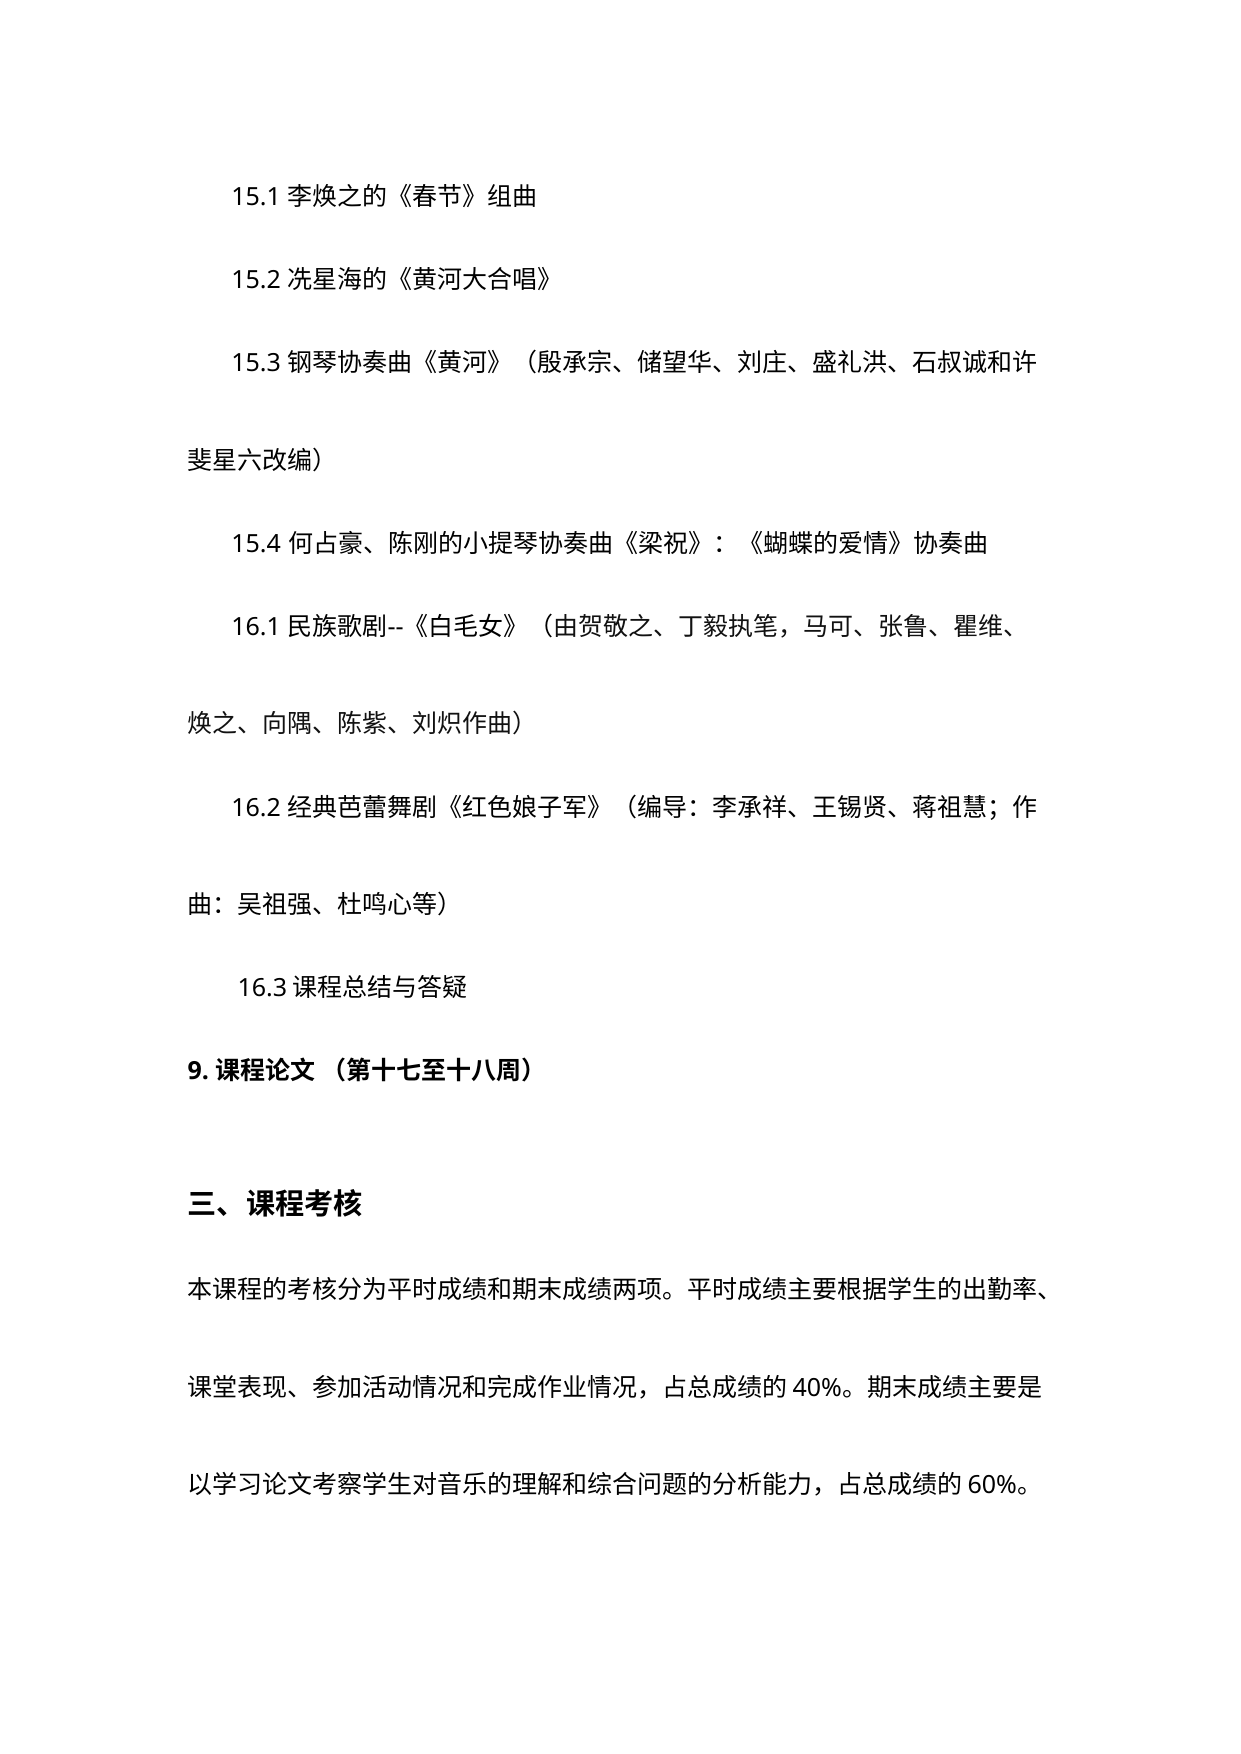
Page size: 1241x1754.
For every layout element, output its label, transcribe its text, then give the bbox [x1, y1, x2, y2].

list 16.2 经典芭蕾舞剧《红色娘子军》（编导：李承祥、王锡贤、蒋祖慧；作曲：吴祖强、杜鸣心等） [187, 773, 1053, 935]
list 15.3 钢琴协奏曲《黄河》（殷承宗、储望华、刘庄、盛礼洪、石叔诚和许斐星六改编） [187, 328, 1053, 491]
list 16.1 民族歌剧--《白毛女》（由贺敬之、丁毅执笔，马可、张鲁、瞿维、焕之、向隅、陈紫、刘炽作曲） [187, 592, 1053, 754]
list 课程论文 （第十七至十八周） [187, 1036, 1053, 1101]
list 本课程的考核分为平时成绩和期末成绩两项。平时成绩主要根据学生的出勤率、课堂表现、参加活动情况和完成作业情况，占总成绩的40%。期末成绩主要是以学习论文考察学生对音乐的理解和综合问题的分析能力，占总成绩的60%。 [187, 1255, 1053, 1515]
list 课程考核 [187, 1169, 1053, 1234]
list 15.1 李焕之的《春节》组曲 [187, 162, 1053, 227]
list 15.4 何占豪、陈刚的小提琴协奏曲《梁祝》：《蝴蝶的爱情》协奏曲 [187, 509, 1053, 574]
list 15.2 冼星海的《黄河大合唱》 [187, 245, 1053, 310]
list 16.3课程总结与答疑 [187, 953, 1053, 1018]
